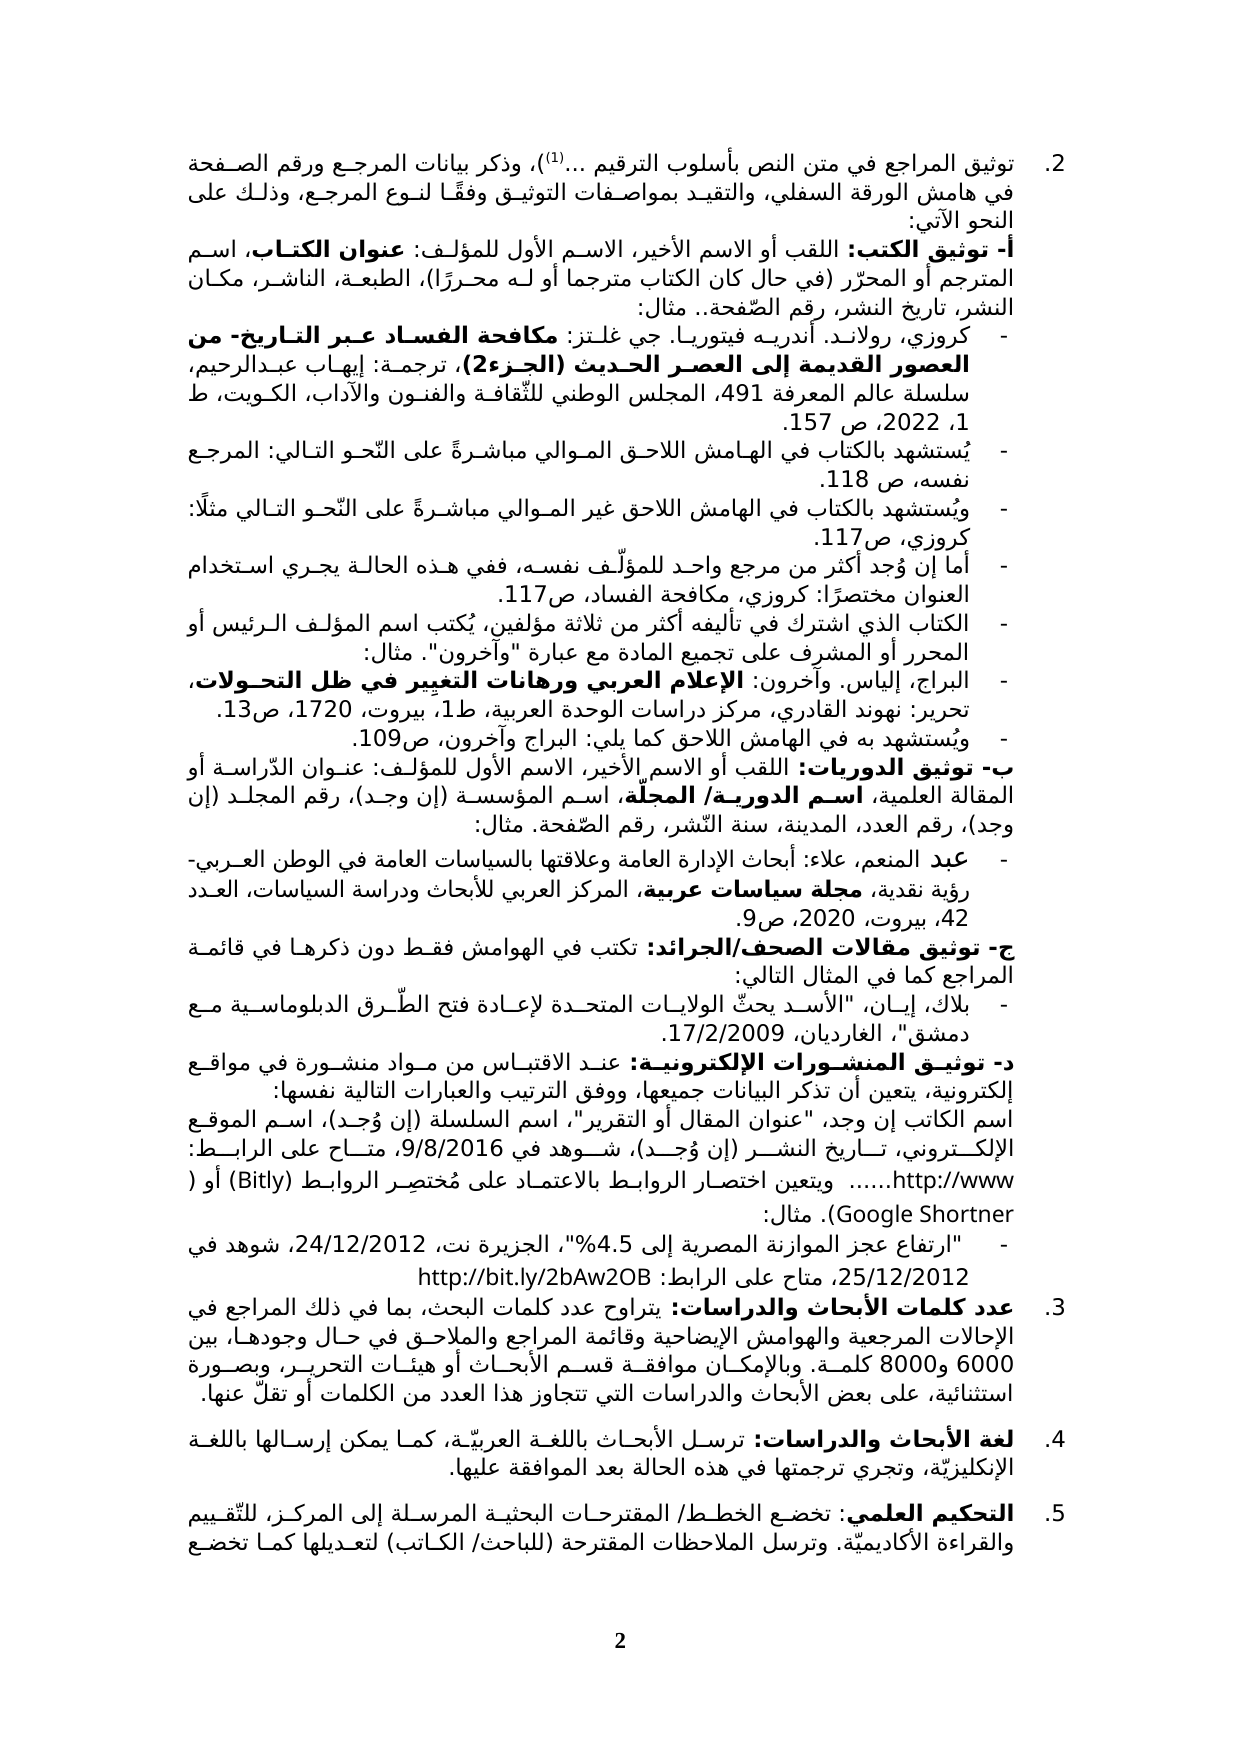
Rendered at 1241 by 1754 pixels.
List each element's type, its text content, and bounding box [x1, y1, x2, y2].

list البراج، إلياس. وآخرون: الإعلام العربي ورهانات التغيِير في ظل التحولات، تحرير: نهوند القادري، مركز دراسات الوحدة العربية، ط1، بيروت، 1720، ص13. [187, 667, 1000, 723]
list ويُستشهد به في الهامش اللاحق كما يلي: البراج وآخرون، ص109. [187, 725, 1000, 752]
list عبد المنعم، علاء: أبحاث الإدارة العامة وعلاقتها بالسياسات العامة في الوطن العربي- رؤية نقدية، مجلة سياسات عربية، المركز العربي للأبحاث ودراسة السياسات، العدد 42، بيروت، 2020، ص9. [187, 840, 1000, 932]
text أ- توثيق الكتب: اللقب أو الاسم الأخير، الاسم الأول للمؤلف: عنوان الكتاب، اسم المترجم أو المحرّر (في حال كان الكتاب مترجما أو له محررًا)، الطبعة، الناشر، مكان النشر، تاريخ النشر، رقم الصّفحة.. مثال: [187, 236, 1014, 320]
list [187, 1500, 1044, 1555]
text ب- توثيق الدوريات: اللقب أو الاسم الأخير، الاسم الأول للمؤلف: عنوان الدّراسة أو المقالة العلمية، اسم الدورية/ المجلّة، اسم المؤسسة (إن وجد)، رقم المجلد (إن وجد)، رقم العدد، المدينة، سنة النّشر، رقم الصّفحة. مثال: [187, 754, 1014, 838]
list بلاك، إيان، "الأسد يحثّ الولايات المتحدة لإعادة فتح الطّرق الدبلوماسية مع دمشق"، الغارديان، 17/2/2009. [187, 991, 1000, 1047]
text اسم الكاتب إن وجد، "عنوان المقال أو التقرير"، اسم السلسلة (إن وُجد)، اسم الموقع الإلكتروني، تاريخ النشر (إن وُجد)، شوهد في 9/8/2016، متاح على الرابط: http://www...... ويتعين اختصار الروابط بالاعتماد على مُختصِر الروابط (Bitly) أو (Google Shortner). مثال: [187, 1106, 1014, 1229]
list الكتاب الذي اشترك في تأليفه أكثر من ثلاثة مؤلفين، يُكتب اسم المؤلف الرئيس أو المحرر أو المشرف على تجميع المادة مع عبارة "وآخرون". مثال: [187, 610, 1000, 665]
list "ارتفاع عجز الموازنة المصرية إلى 4.5%"، الجزيرة نت، 24/12/2012، شوهد في 25/12/2012، متاح على الرابط: http://bit.ly/2bAw2OB [187, 1232, 1000, 1292]
list لغة الأبحاث والدراسات: ترسل الأبحاث باللغة العربيّة، كما يمكن إرسالها باللغة الإنكليزيّة، وتجري ترجمتها في هذه الحالة بعد الموافقة عليها. [187, 1426, 1044, 1481]
list يُستشهد بالكتاب في الهامش اللاحق الموالي مباشرةً على النّحو التالي: المرجع نفسه، ص 118. [187, 437, 1000, 493]
list ويُستشهد بالكتاب في الهامش اللاحق غير الموالي مباشرةً على النّحو التالي مثلًا: كروزي، ص117. [187, 495, 1000, 550]
list كروزي، رولاند. أندريه فيتوريا. جي غلتز: مكافحة الفساد عبر التاريخ- من العصور القديمة إلى العصر الحديث (الجزء2)، ترجمة: إيهاب عبدالرحيم، سلسلة عالم المعرفة 491، المجلس الوطني للثّقافة والفنون والآداب، الكويت، ط1، 2022، ص 157. [187, 322, 1000, 435]
text د- توثيق المنشورات الإلكترونية: عند الاقتباس من مواد منشورة في مواقع إلكترونية، يتعين أن تذكر البيانات جميعها، ووفق الترتيب والعبارات التالية نفسها: [187, 1049, 1014, 1104]
list أما إن وُجد أكثر من مرجع واحد للمؤلّف نفسه، ففي هذه الحالة يجري استخدام العنوان مختصرًا: كروزي، مكافحة الفساد، ص117. [187, 552, 1000, 608]
list عدد كلمات الأبحاث والدراسات: يتراوح عدد كلمات البحث، بما في ذلك المراجع في الإحالات المرجعية والهوامش الإيضاحية وقائمة المراجع والملاحق في حال وجودها، بين 6000 و8000 كلمة. وبالإمكان موافقة قسم الأبحاث أو هيئات التحرير، وبصورة استثنائية، على بعض الأبحاث والدراسات التي تتجاوز هذا العدد من الكلمات أو تقلّ عنها. [187, 1294, 1044, 1407]
list توثيق المراجع في متن النص بأسلوب الترقيم ...(1))، وذكر بيانات المرجع ورقم الصفحة في هامش الورقة السفلي، والتقيد بمواصفات التوثيق وفقًا لنوع المرجع، وذلك على النحو الآتي: [187, 150, 1044, 234]
text ج- توثيق مقالات الصحف/الجرائد: تكتب في الهوامش فقط دون ذكرها في قائمة المراجع كما في المثال التالي: [187, 934, 1014, 989]
